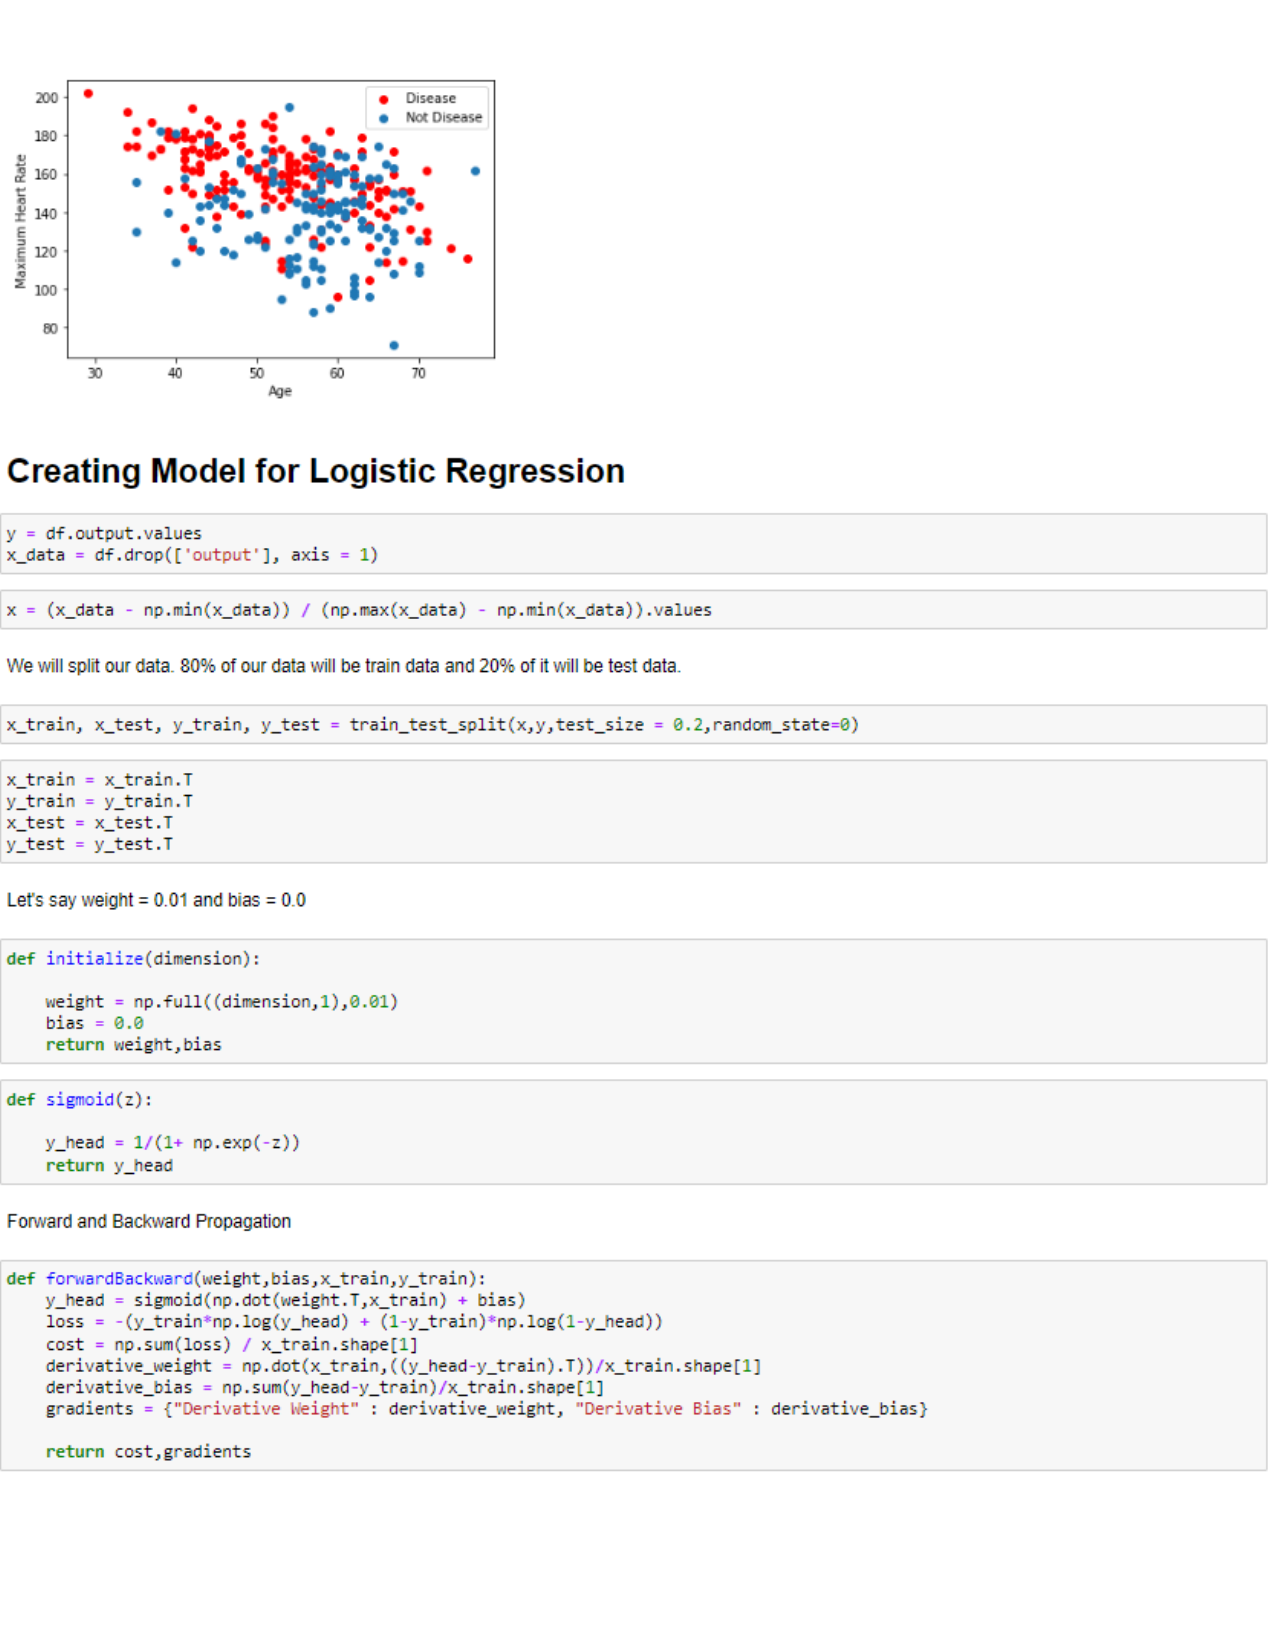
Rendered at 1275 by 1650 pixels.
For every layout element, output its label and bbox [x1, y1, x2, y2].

picture [0, 65, 1271, 1476]
